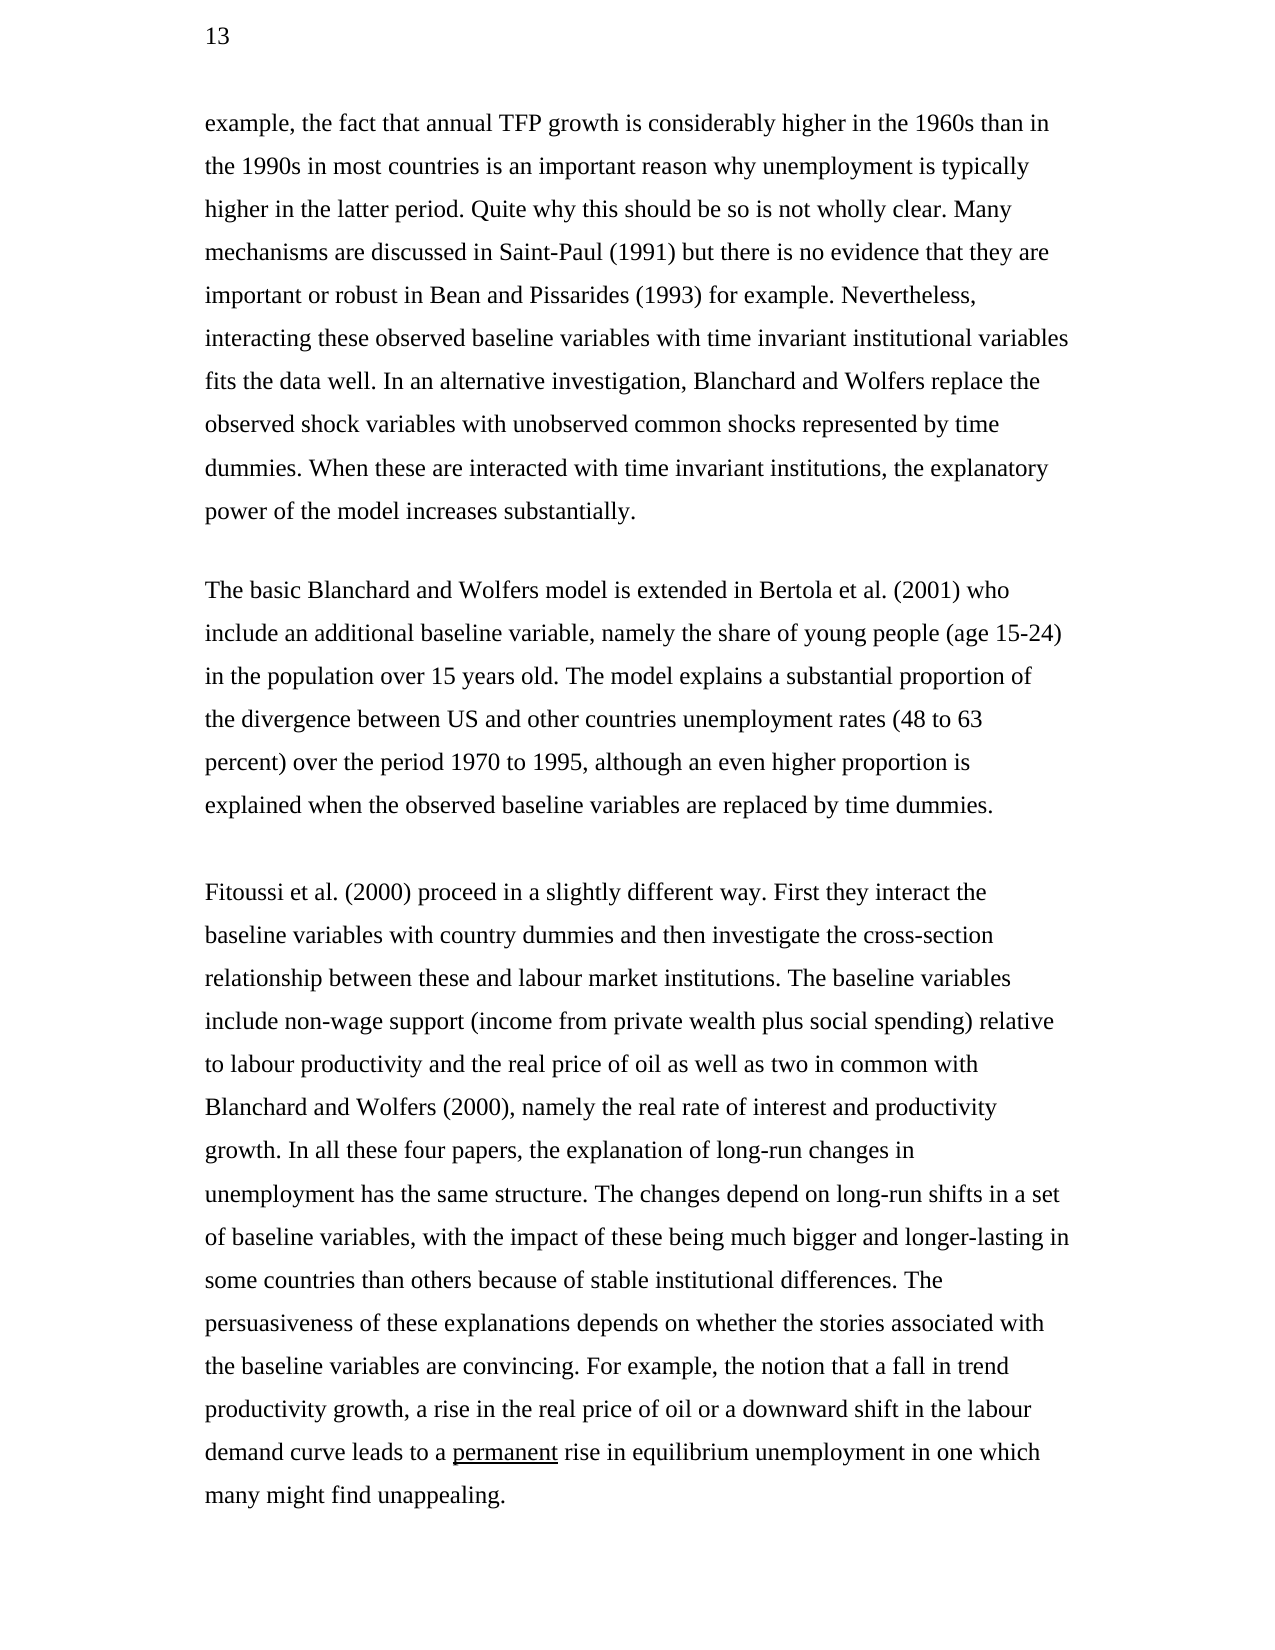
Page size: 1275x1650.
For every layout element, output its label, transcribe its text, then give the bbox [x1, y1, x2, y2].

text example, the fact that annual TFP growth is considerably higher in the 1960s than in the 1990s in most countries is an important reason why unemployment is typically higher in the latter period. Quite why this should be so is not wholly clear. Many mechanisms are discussed in Saint-Paul (1991) but there is no evidence that they are important or robust in Bean and Pissarides (1993) for example. Nevertheless, interacting these observed baseline variables with time invariant institutional variables fits the data well. In an alternative investigation, Blanchard and Wolfers replace the observed shock variables with unobserved common shocks represented by time dummies. When these are interacted with time invariant institutions, the explanatory power of the model increases substantially. [204, 108, 1071, 524]
text Fitoussi et al. (2000) proceed in a slightly different way. First they interact the baseline variables with country dummies and then investigate the cross-section relationship between these and labour market institutions. The baseline variables include non-wage support (income from private wealth plus social spending) relative to labour productivity and the real price of oil as well as two in common with Blanchard and Wolfers (2000), namely the real rate of interest and productivity growth. In all these four papers, the explanation of long-run changes in unemployment has the same structure. The changes depend on long-run shifts in a set of baseline variables, with the impact of these being much bigger and longer-lasting in some countries than others because of stable institutional differences. The persuasiveness of these explanations depends on whether the stories associated with the baseline variables are convincing. For example, the notion that a fall in trend productivity growth, a rise in the real price of oil or a downward shift in the labour demand curve leads to a permanent rise in equilibrium unemployment in one which many might find unappealing. [204, 877, 1070, 1509]
text The basic Blanchard and Wolfers model is extended in Bertola et al. (2001) who include an additional baseline variable, namely the share of young people (age 15-24) in the population over 15 years old. The model explains a substantial proportion of the divergence between US and other countries unemployment rates (48 to 63 percent) over the period 1970 to 1995, although an even higher proportion is explained when the observed baseline variables are replaced by time dummies. [204, 575, 1063, 819]
